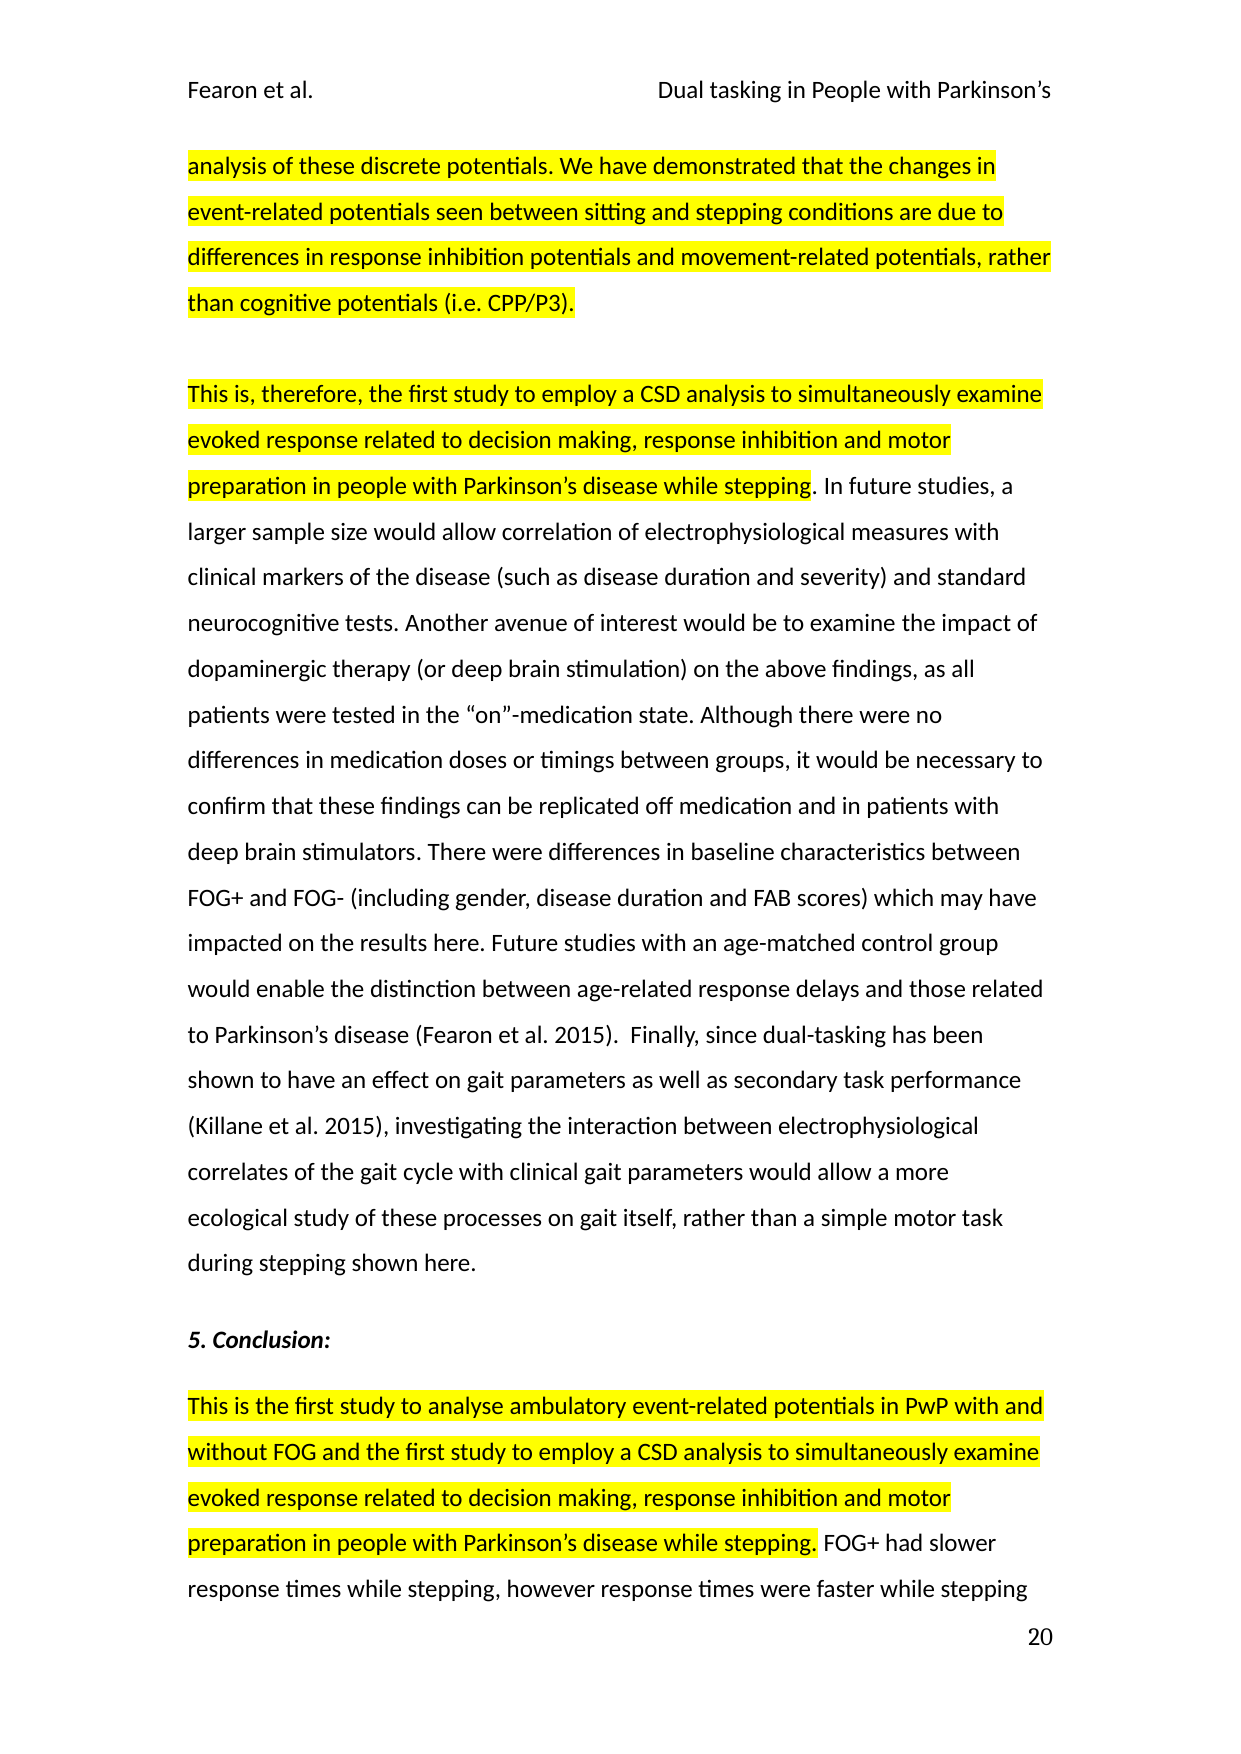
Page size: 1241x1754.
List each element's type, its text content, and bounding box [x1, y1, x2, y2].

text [187, 1390, 1053, 1604]
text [187, 150, 1053, 318]
text 5. Conclusion: [187, 1324, 1053, 1354]
text This is, therefore, the first study to employ a CSD analysis to simultaneously examine evoked response related to decision making, response inhibition and motor preparation in people with Parkinson’s disease while stepping. In future studies, a larger sample size would allow correlation of electrophysiological measures with clinical markers of the disease (such as disease duration and severity) and standard neurocognitive tests. Another avenue of interest would be to examine the impact of dopaminergic therapy (or deep brain stimulation) on the above findings, as all patients were tested in the “on”-medication state. Although there were no differences in medication doses or timings between groups, it would be necessary to confirm that these findings can be replicated off medication and in patients with deep brain stimulators. There were differences in baseline characteristics between FOG+ and FOG- (including gender, disease duration and FAB scores) which may have impacted on the results here. Future studies with an age-matched control group would enable the distinction between age-related response delays and those related to Parkinson’s disease (Fearon et al. 2015). Finally, since dual-tasking has been shown to have an effect on gait parameters as well as secondary task performance (Killane et al. 2015), investigating the interaction between electrophysiological correlates of the gait cycle with clinical gait parameters would allow a more ecological study of these processes on gait itself, rather than a simple motor task during stepping shown here. [187, 379, 1053, 1278]
